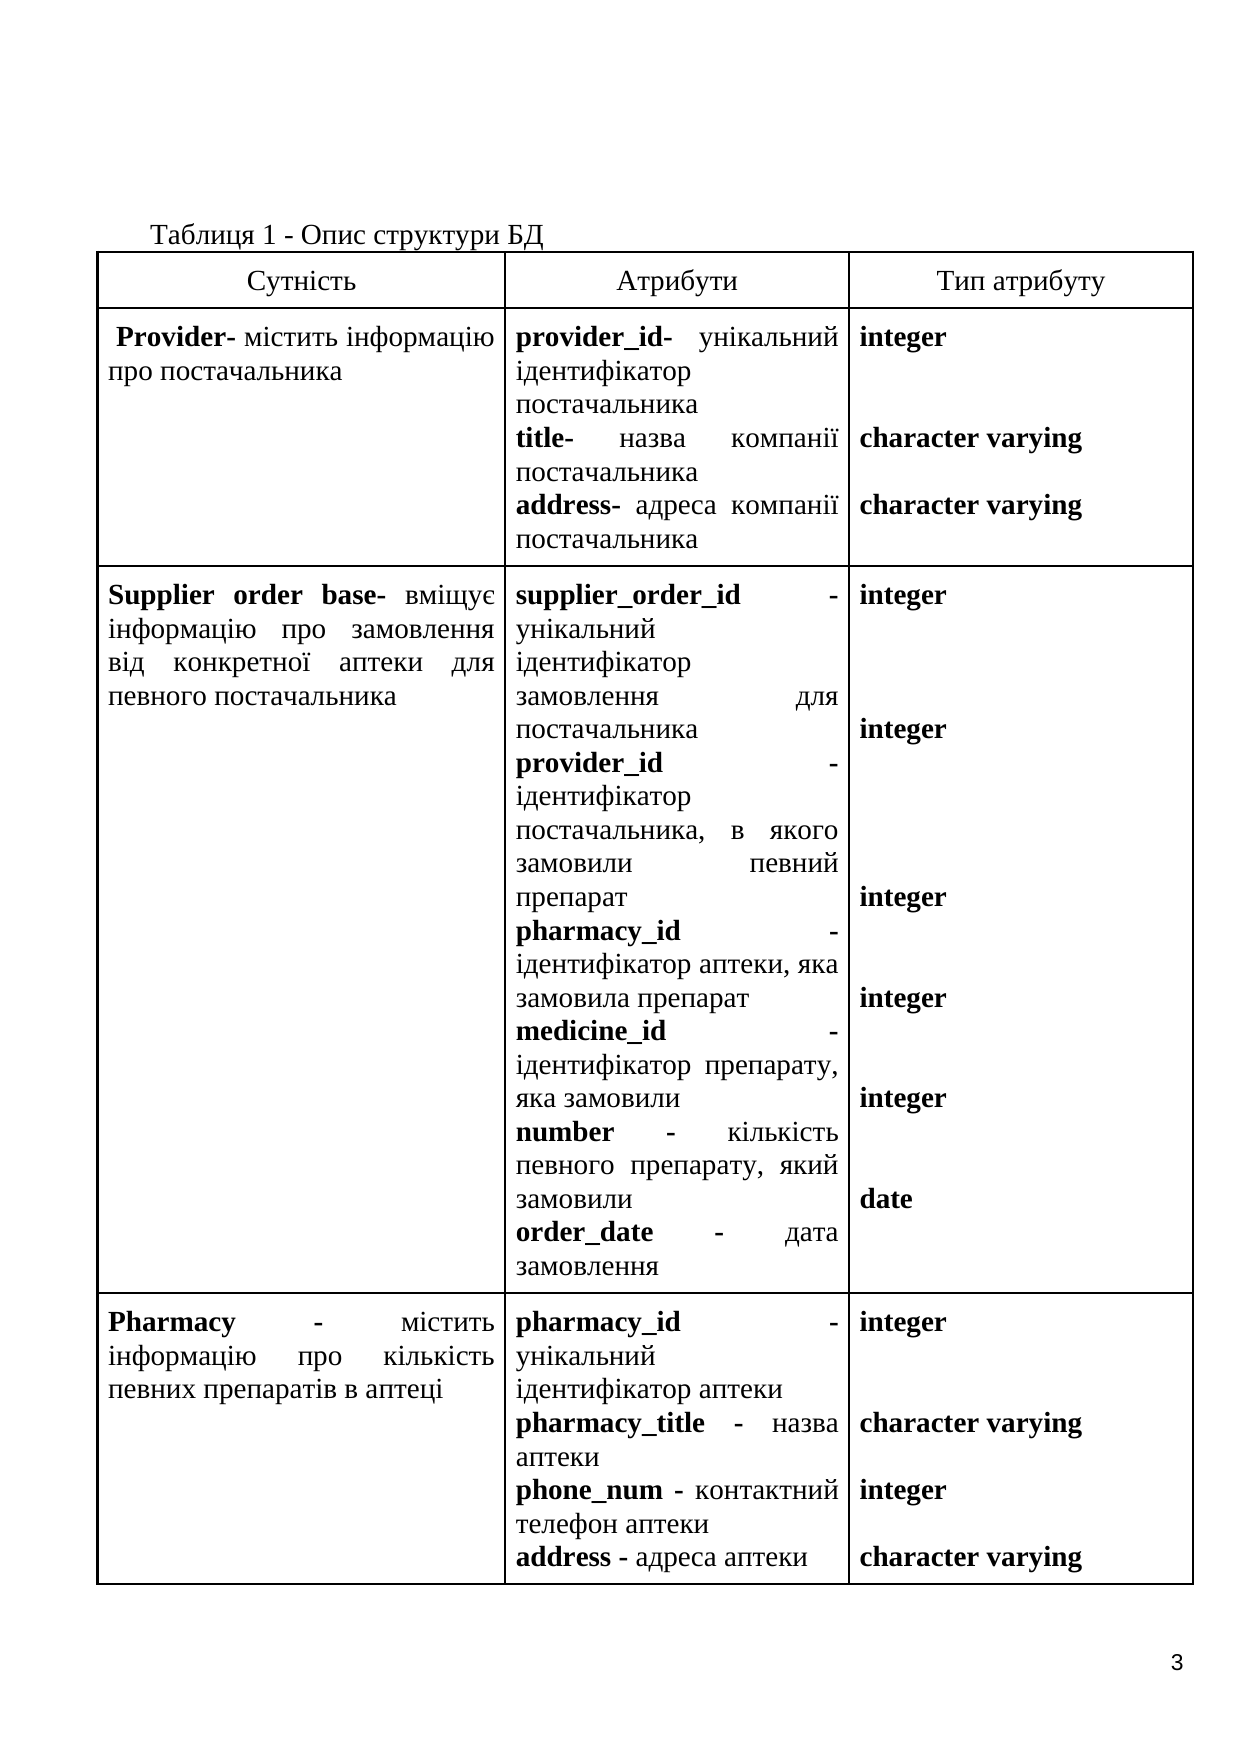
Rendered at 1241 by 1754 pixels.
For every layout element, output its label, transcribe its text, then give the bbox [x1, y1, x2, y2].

text Таблиця 1 - Опис структури БД [150, 217, 1183, 251]
table_cell provider_id- унікальний ідентифікатор постачальника title- назва компанії постачальника address- адреса компанії постачальника [506, 309, 848, 565]
table_cell integer integer integer integer integer date [850, 567, 1192, 1292]
table_cell integer character varying integer character varying [850, 1294, 1192, 1583]
table_cell Provider- містить інформацію про постачальника [99, 309, 504, 565]
table_cell Pharmacy - містить інформацію про кількість певних препаратів в аптеці [99, 1294, 504, 1583]
table_cell integer character varying character varying [850, 309, 1192, 565]
table_cell supplier_order_id - унікальний ідентифікатор замовлення для постачальника provider_id - ідентифікатор постачальника, в якого замовили певний препарат pharmacy_id - ідентифікатор аптеки, яка замовила препарат medicine_id - ідентифікатор препарату, яка замовили number - кількість певного препарату, який замовили order_date - дата замовлення [506, 567, 848, 1292]
table_header Сутність [99, 253, 504, 307]
table_cell Supplier order base- вміщує інформацію про замовлення від конкретної аптеки для певного постачальника [99, 567, 504, 1292]
table_header Тип атрибуту [850, 253, 1192, 307]
table_header Атрибути [506, 253, 848, 307]
table_cell pharmacy_id - унікальний ідентифікатор аптеки pharmacy_title - назва аптеки phone_num - контактний телефон аптеки address - адреса аптеки [506, 1294, 848, 1583]
